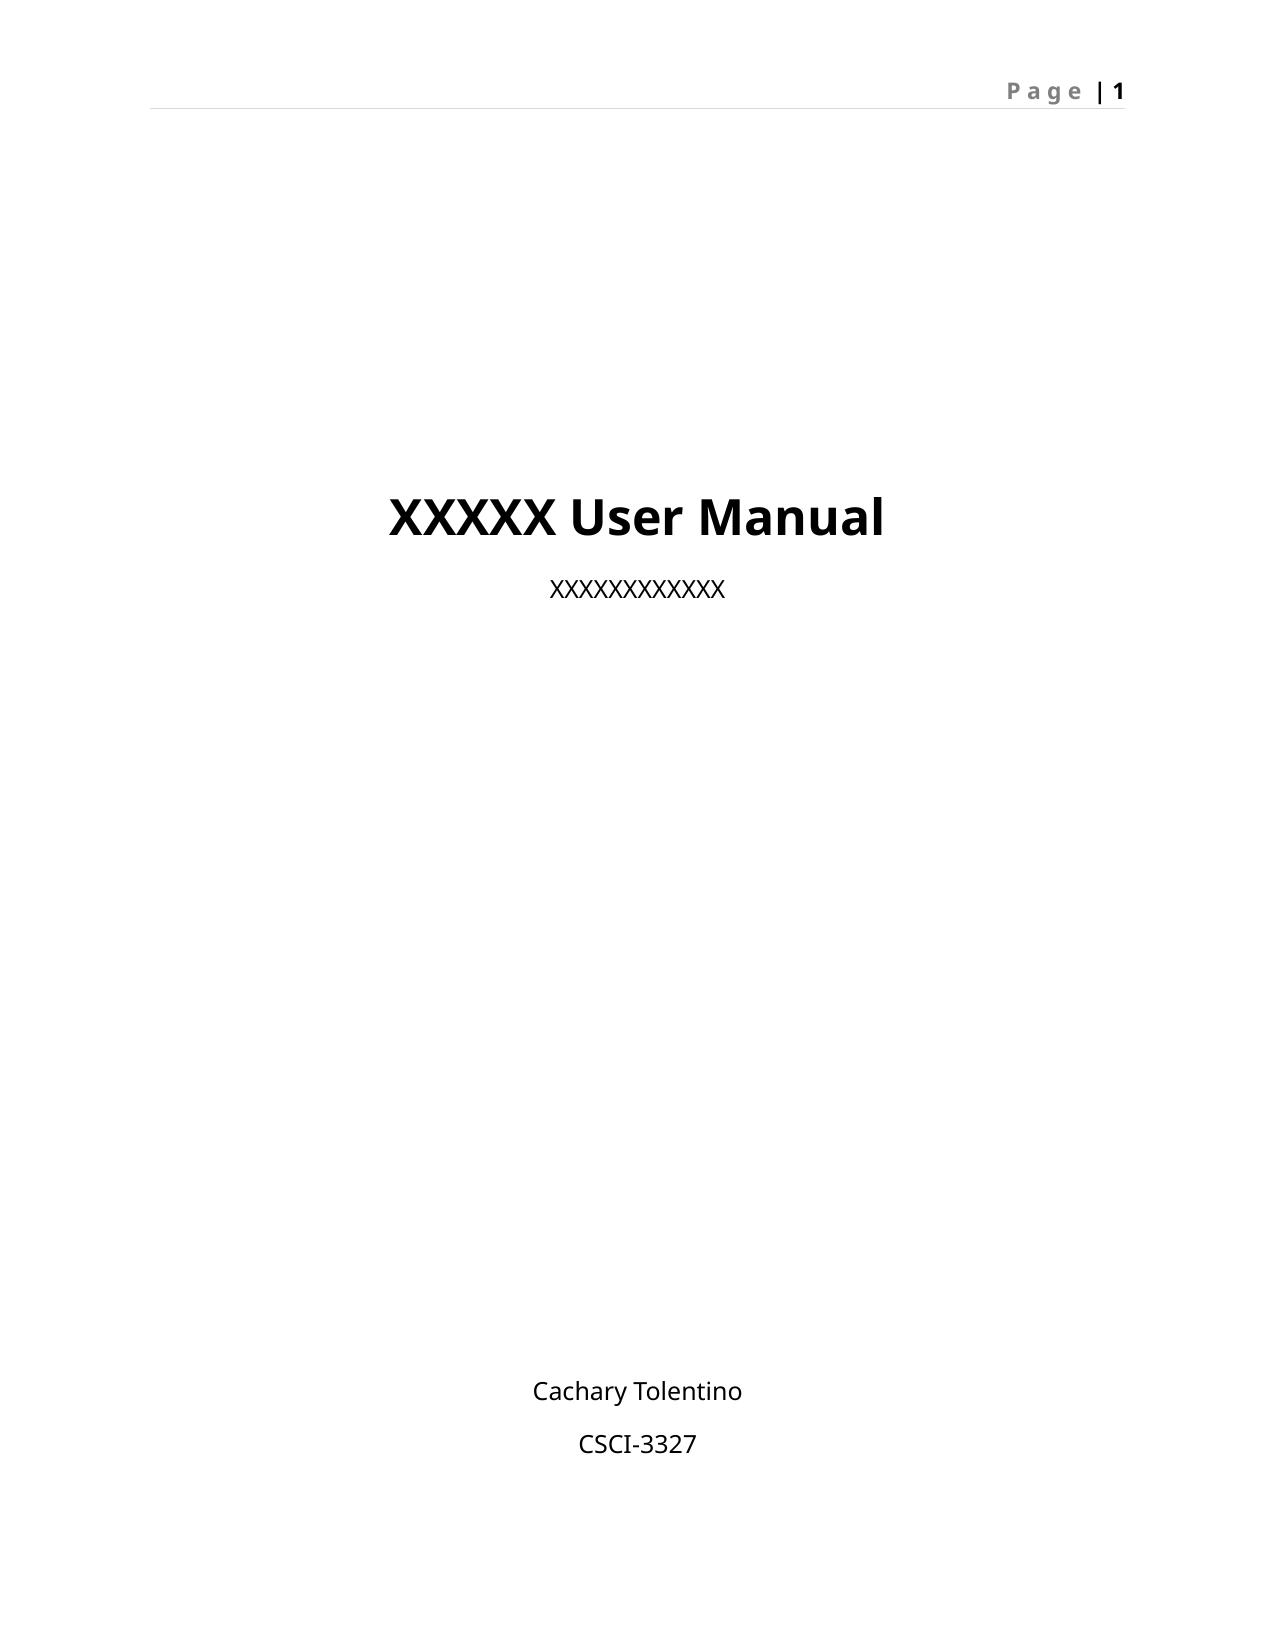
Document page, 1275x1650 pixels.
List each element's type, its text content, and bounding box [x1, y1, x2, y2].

text Cachary Tolentino [150, 1373, 1125, 1407]
text XXXXXXXXXXXX [150, 572, 1125, 606]
text CSCI-3327 [150, 1427, 1125, 1461]
text XXXXX User Manual [150, 482, 1125, 550]
